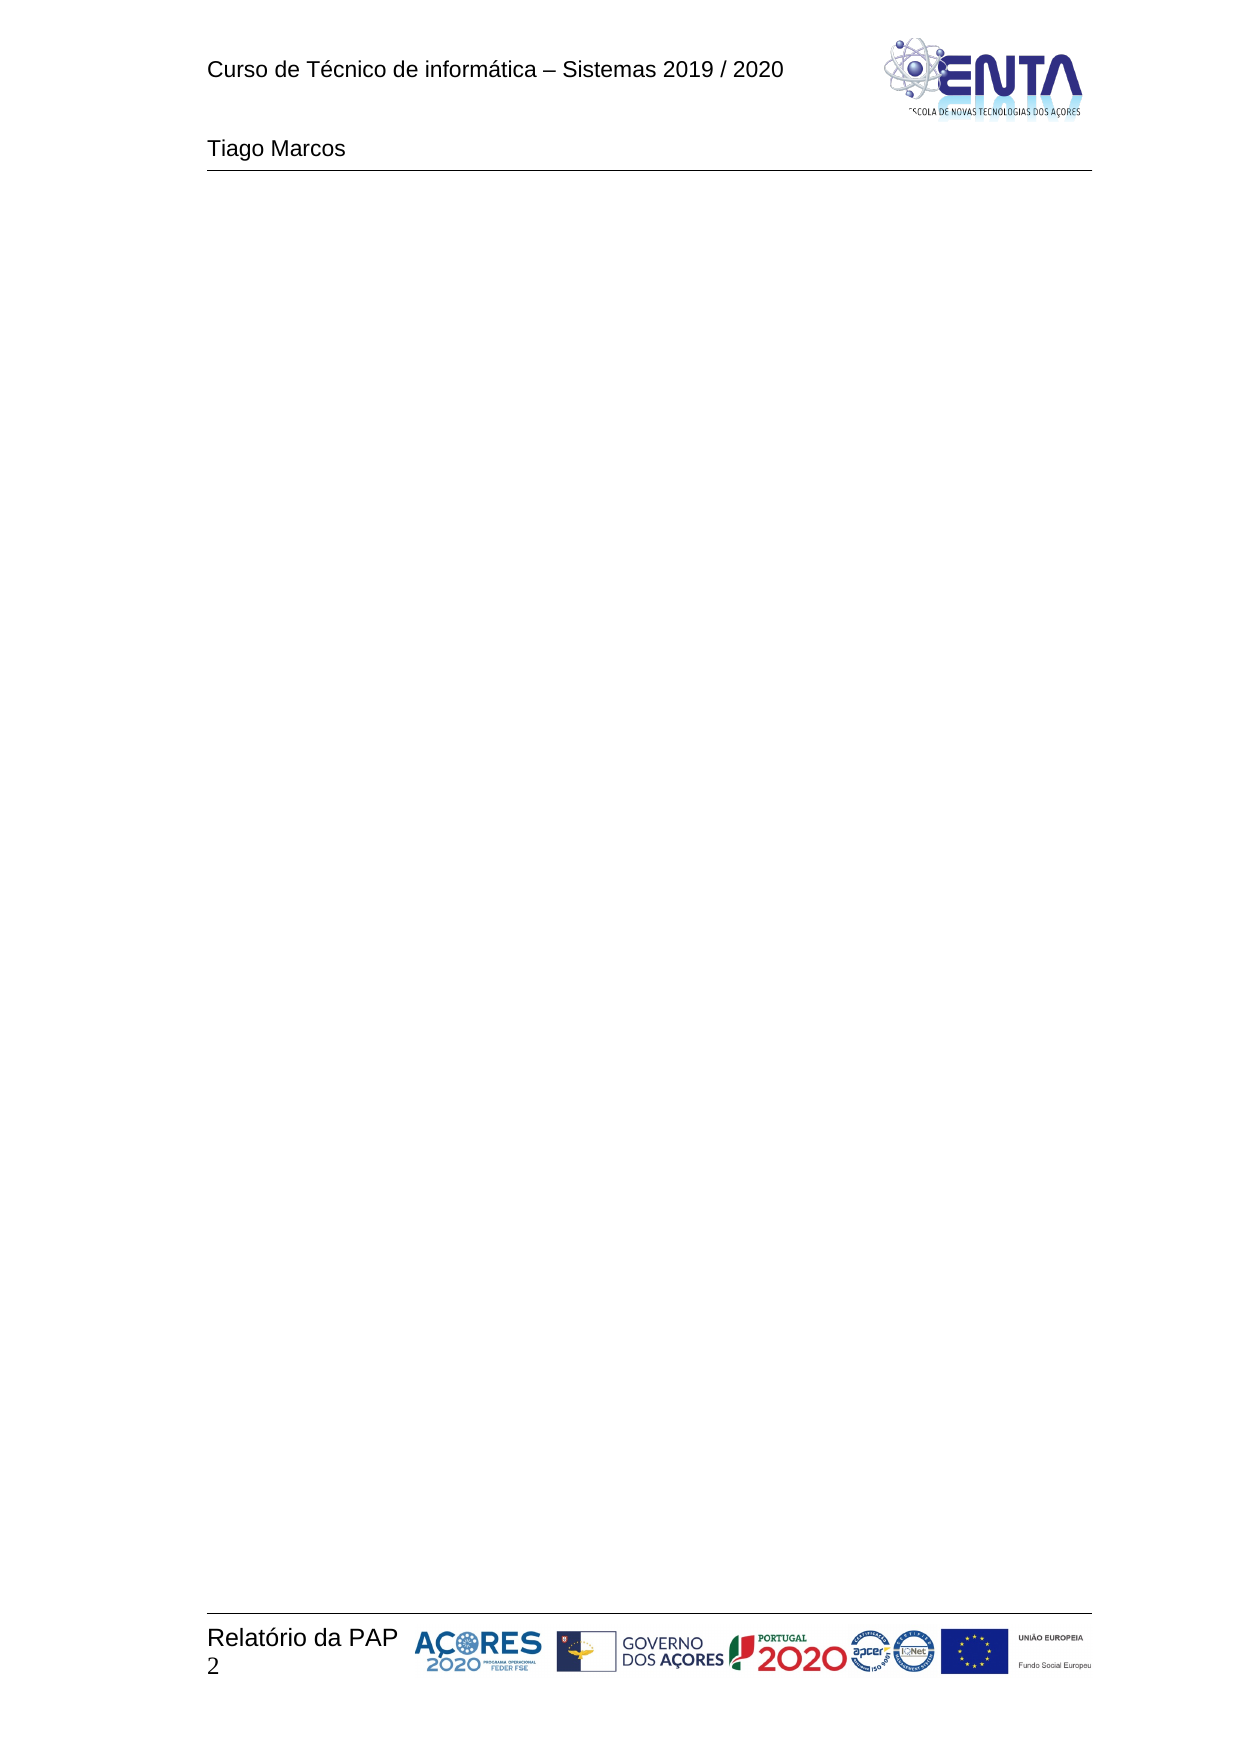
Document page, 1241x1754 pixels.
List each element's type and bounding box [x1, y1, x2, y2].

picture [881, 38, 1091, 122]
picture [414, 1624, 1094, 1678]
